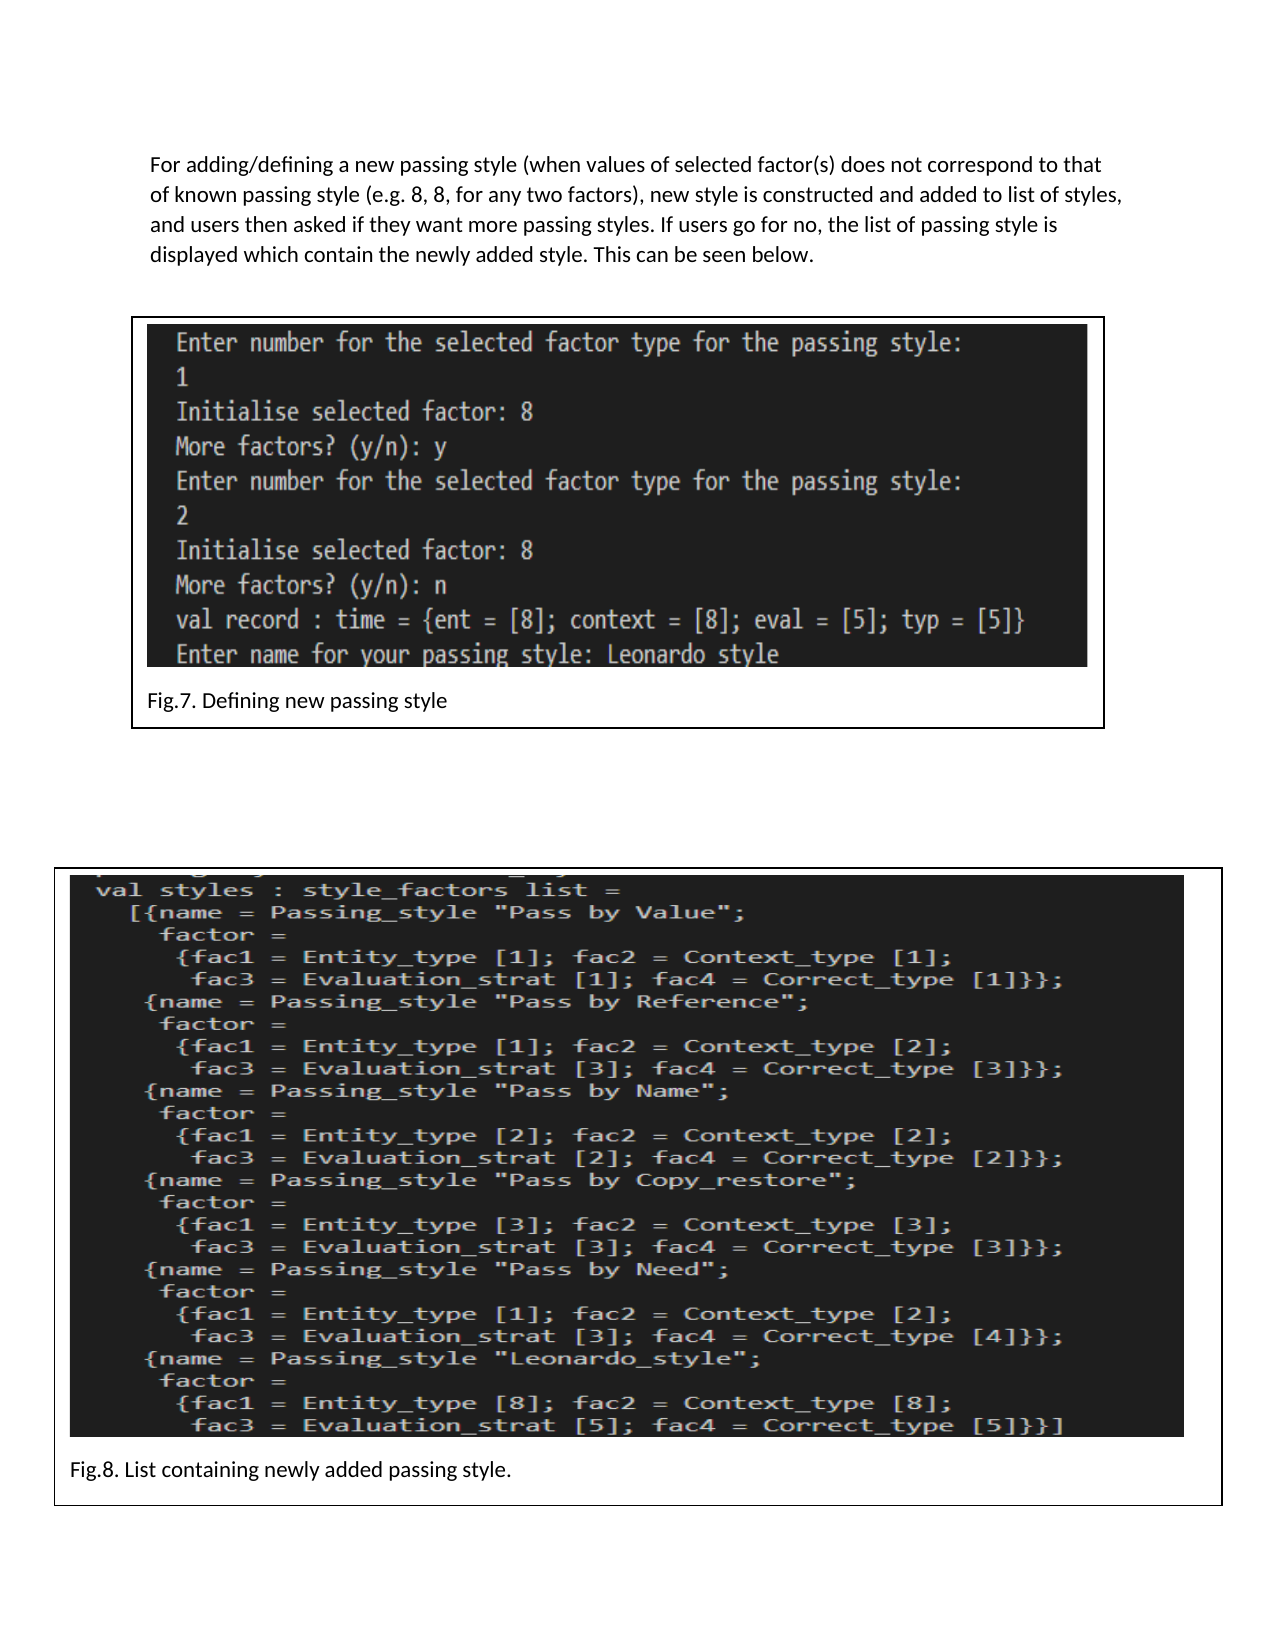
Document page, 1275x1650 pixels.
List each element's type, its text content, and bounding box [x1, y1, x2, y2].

text For adding/defining a new passing style (when values of selected factor(s) does not correspond to that of known passing style (e.g. 8, 8, for any two factors), new style is constructed and added to list of styles, and users then asked if they want more passing styles. If users go for no, the list of passing style is displayed which contain the newly added style. This can be seen below. [150, 150, 1125, 269]
picture [69, 875, 1184, 1437]
picture [147, 324, 1088, 667]
